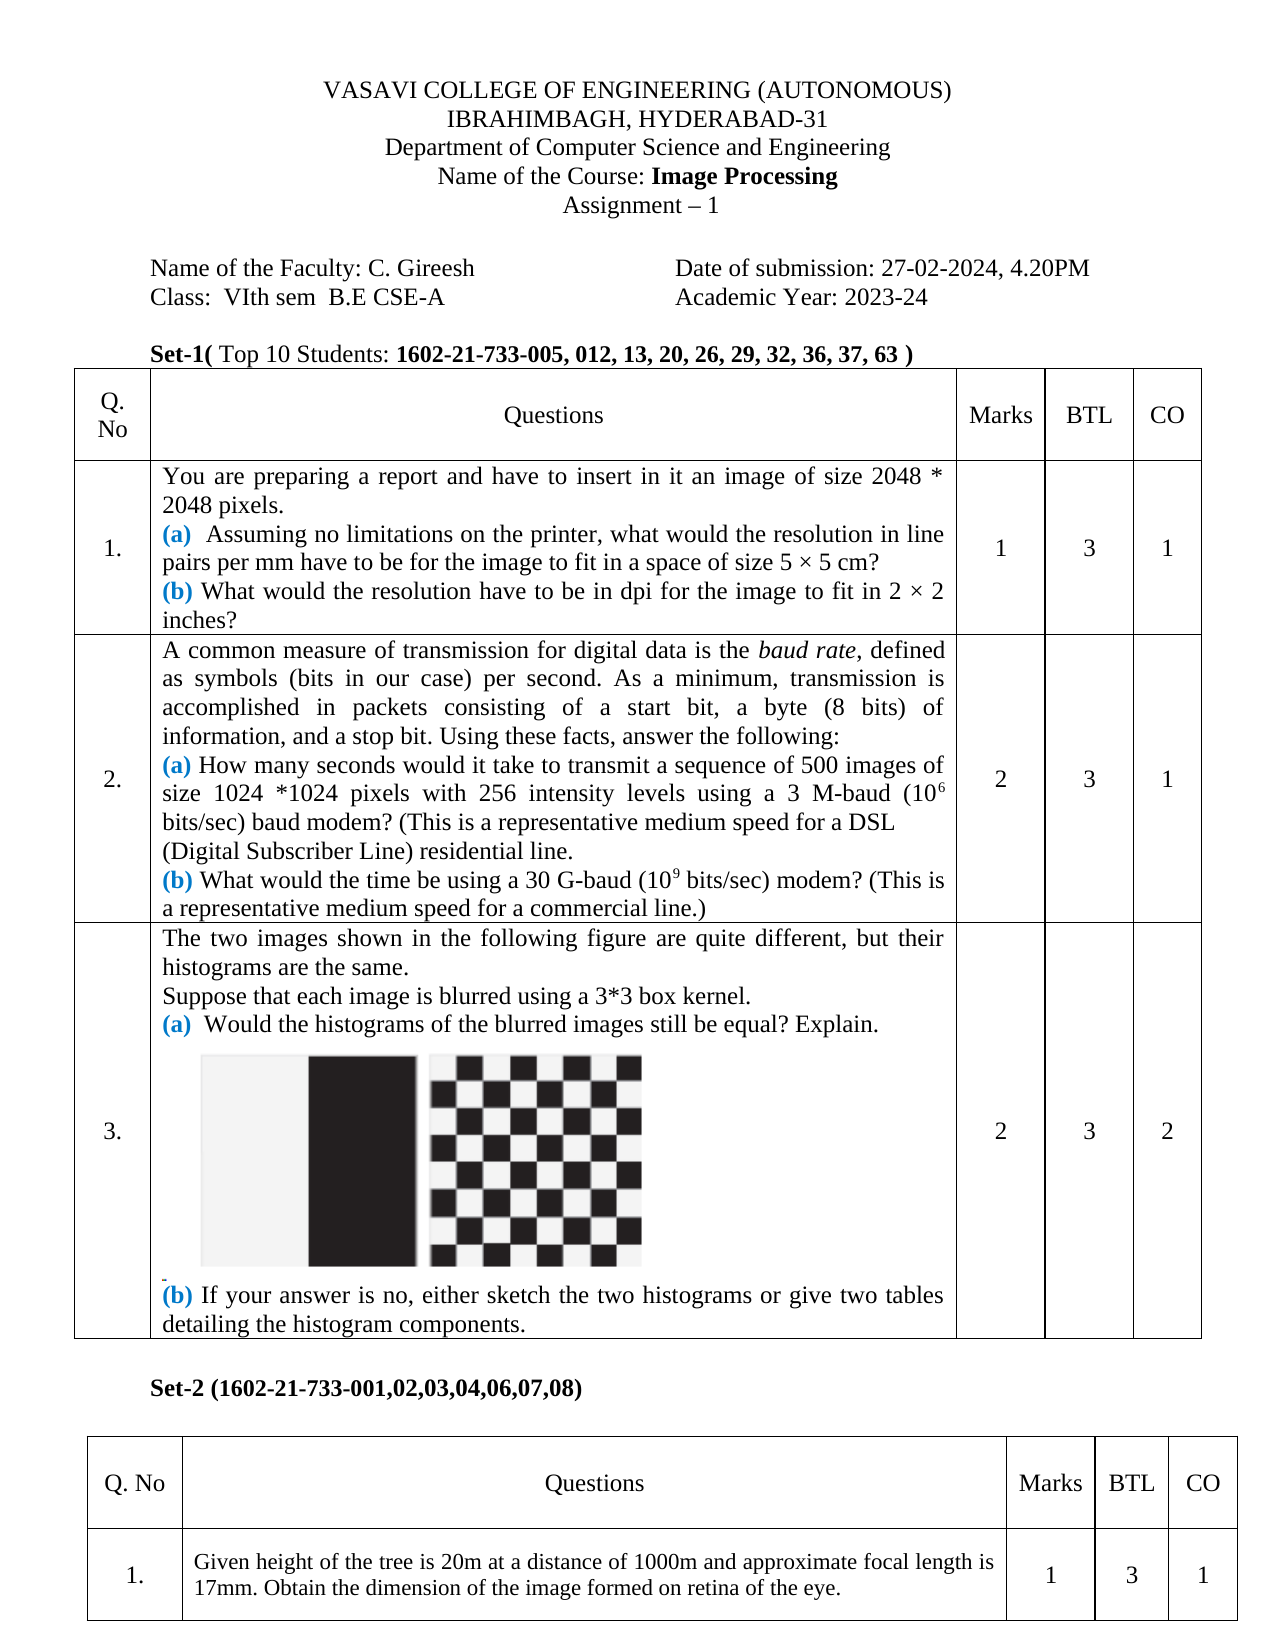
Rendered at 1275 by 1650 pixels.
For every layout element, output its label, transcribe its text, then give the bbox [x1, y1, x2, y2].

text Assignment – 1 [450, 190, 1125, 219]
table_cell 2. [75, 635, 150, 922]
text Set-2 (1602-21-733-001,02,03,04,06,07,08) [150, 1373, 1125, 1401]
table_cell 1. [75, 461, 150, 634]
text Name of the Faculty: C. Gireesh Date of submission: 27-02-2024, 4.20PM [150, 253, 1125, 282]
text VASAVI COLLEGE OF ENGINEERING (AUTONOMOUS) [150, 75, 1125, 104]
table_cell 3 [1046, 461, 1133, 634]
table_header Questions [183, 1437, 1006, 1528]
table_cell 3 [1046, 923, 1133, 1338]
picture [162, 1038, 695, 1281]
text Department of Computer Science and Engineering [150, 132, 1125, 161]
table_cell 1 [1007, 1529, 1094, 1620]
table_header BTL [1096, 1437, 1168, 1528]
table_header Q. No [88, 1437, 182, 1528]
table_cell 3 [1096, 1529, 1168, 1620]
table_cell 1. [88, 1529, 182, 1620]
text Set-1( Top 10 Students: 1602-21-733-005, 012, 13, 20, 26, 29, 32, 36, 37, 63 ) [150, 339, 1125, 368]
subtitle Name of the Course: Image Processing [150, 161, 1125, 190]
table_header Marks [957, 369, 1044, 460]
table_cell 1 [1169, 1529, 1237, 1620]
table_header CO [1134, 369, 1201, 460]
table_header CO [1169, 1437, 1237, 1528]
table_header Questions [151, 369, 956, 460]
text Class: VIth sem B.E CSE-A Academic Year: 2023-24 [150, 282, 1125, 310]
table_header BTL [1046, 369, 1133, 460]
table_cell Given height of the tree is 20m at a distance of 1000m and approximate focal length is 17mm. Obtain the dimension of the image formed on retina of the eye. [183, 1529, 1006, 1620]
table_cell 2 [957, 923, 1044, 1338]
table_cell 3. [75, 923, 150, 1338]
table_cell 2 [957, 635, 1044, 922]
table_cell You are preparing a report and have to insert in it an image of size 2048 * 2048 pixels. (a) Assuming no limitations on the printer, what would the resolution in line pairs per mm have to be for the image to fit in a space of size 5 × 5 cm? (b) What would the resolution have to be in dpi for the image to fit in 2 × 2 inches? [151, 461, 956, 634]
table_cell 3 [1046, 635, 1133, 922]
table_header Q. No [75, 369, 150, 460]
table_cell 1 [1134, 461, 1201, 634]
table_cell A common measure of transmission for digital data is the baud rate, defined as symbols (bits in our case) per second. As a minimum, transmission is accomplished in packets consisting of a start bit, a byte (8 bits) of information, and a stop bit. Using these facts, answer the following: (a) How many seconds would it take to transmit a sequence of 500 images of size 1024 *1024 pixels with 256 intensity levels using a 3 M-baud (106 bits/sec) baud modem? (This is a representative medium speed for a DSL (Digital Subscriber Line) residential line. (b) What would the time be using a 30 G-baud (109 bits/sec) modem? (This is a representative medium speed for a commercial line.) [151, 635, 956, 922]
table_cell 1 [957, 461, 1044, 634]
text IBRAHIMBAGH, HYDERABAD-31 [150, 104, 1125, 132]
table_cell 1 [1134, 635, 1201, 922]
table_header Marks [1007, 1437, 1094, 1528]
table_cell 2 [1134, 923, 1201, 1338]
table_cell The two images shown in the following figure are quite different, but their histograms are the same. Suppose that each image is blurred using a 3*3 box kernel. (a) Would the histograms of the blurred images still be equal? Explain. (b) If your answer is no, either sketch the two histograms or give two tables detailing the histogram components. [151, 923, 956, 1338]
